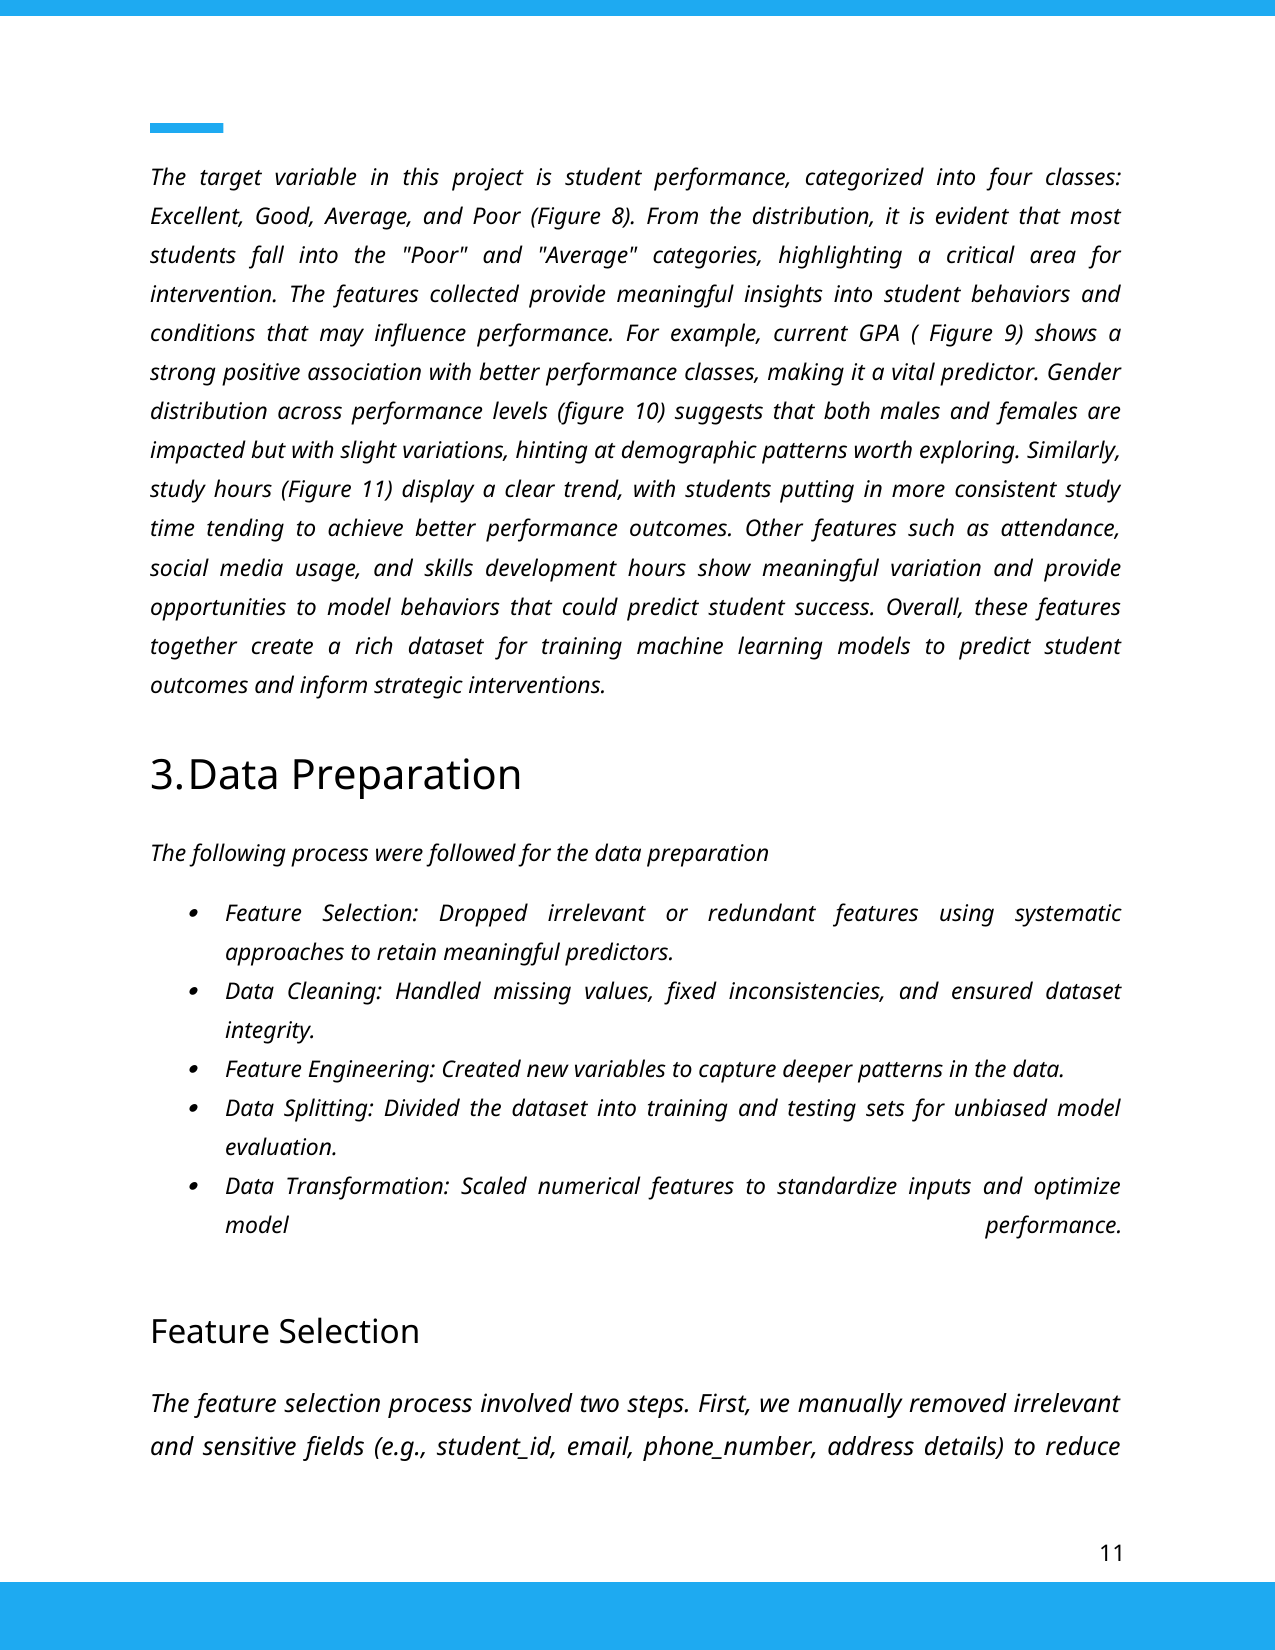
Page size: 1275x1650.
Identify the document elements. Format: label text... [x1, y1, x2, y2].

picture [150, 123, 224, 133]
list Feature Selection: Dropped irrelevant or redundant features using systematic approaches to retain meaningful predictors. [187, 897, 1125, 967]
text The following process were followed for the data preparation [150, 837, 1125, 868]
text The target variable in this project is student performance, categorized into four classes: Excellent, Good, Average, and Poor (Figure 8). From the distribution, it is evident that most students fall into the "Poor" and "Average" categories, highlighting a critical area for intervention. The features collected provide meaningful insights into student behaviors and conditions that may influence performance. For example, current GPA ( Figure 9) shows a strong positive association with better performance classes, making it a vital predictor. Gender distribution across performance levels (figure 10) suggests that both males and females are impacted but with slight variations, hinting at demographic patterns worth exploring. Similarly, study hours (Figure 11) display a clear trend, with students putting in more consistent study time tending to achieve better performance outcomes. Other features such as attendance, social media usage, and skills development hours show meaningful variation and provide opportunities to model behaviors that could predict student success. Overall, these features together create a rich dataset for training machine learning models to predict student outcomes and inform strategic interventions. [150, 161, 1125, 700]
list Data Splitting: Divided the dataset into training and testing sets for unbiased model evaluation. [187, 1092, 1125, 1162]
picture [0, 1582, 1275, 1650]
picture [0, 0, 1275, 16]
list Data Transformation: Scaled numerical features to standardize inputs and optimize model performance. [187, 1170, 1125, 1280]
text Feature Selection [150, 1308, 1125, 1354]
subtitle Data Preparation [150, 745, 1125, 802]
list Feature Engineering: Created new variables to capture deeper patterns in the data. [187, 1053, 1125, 1084]
list Data Cleaning: Handled missing values, fixed inconsistencies, and ensured dataset integrity. [187, 975, 1125, 1045]
